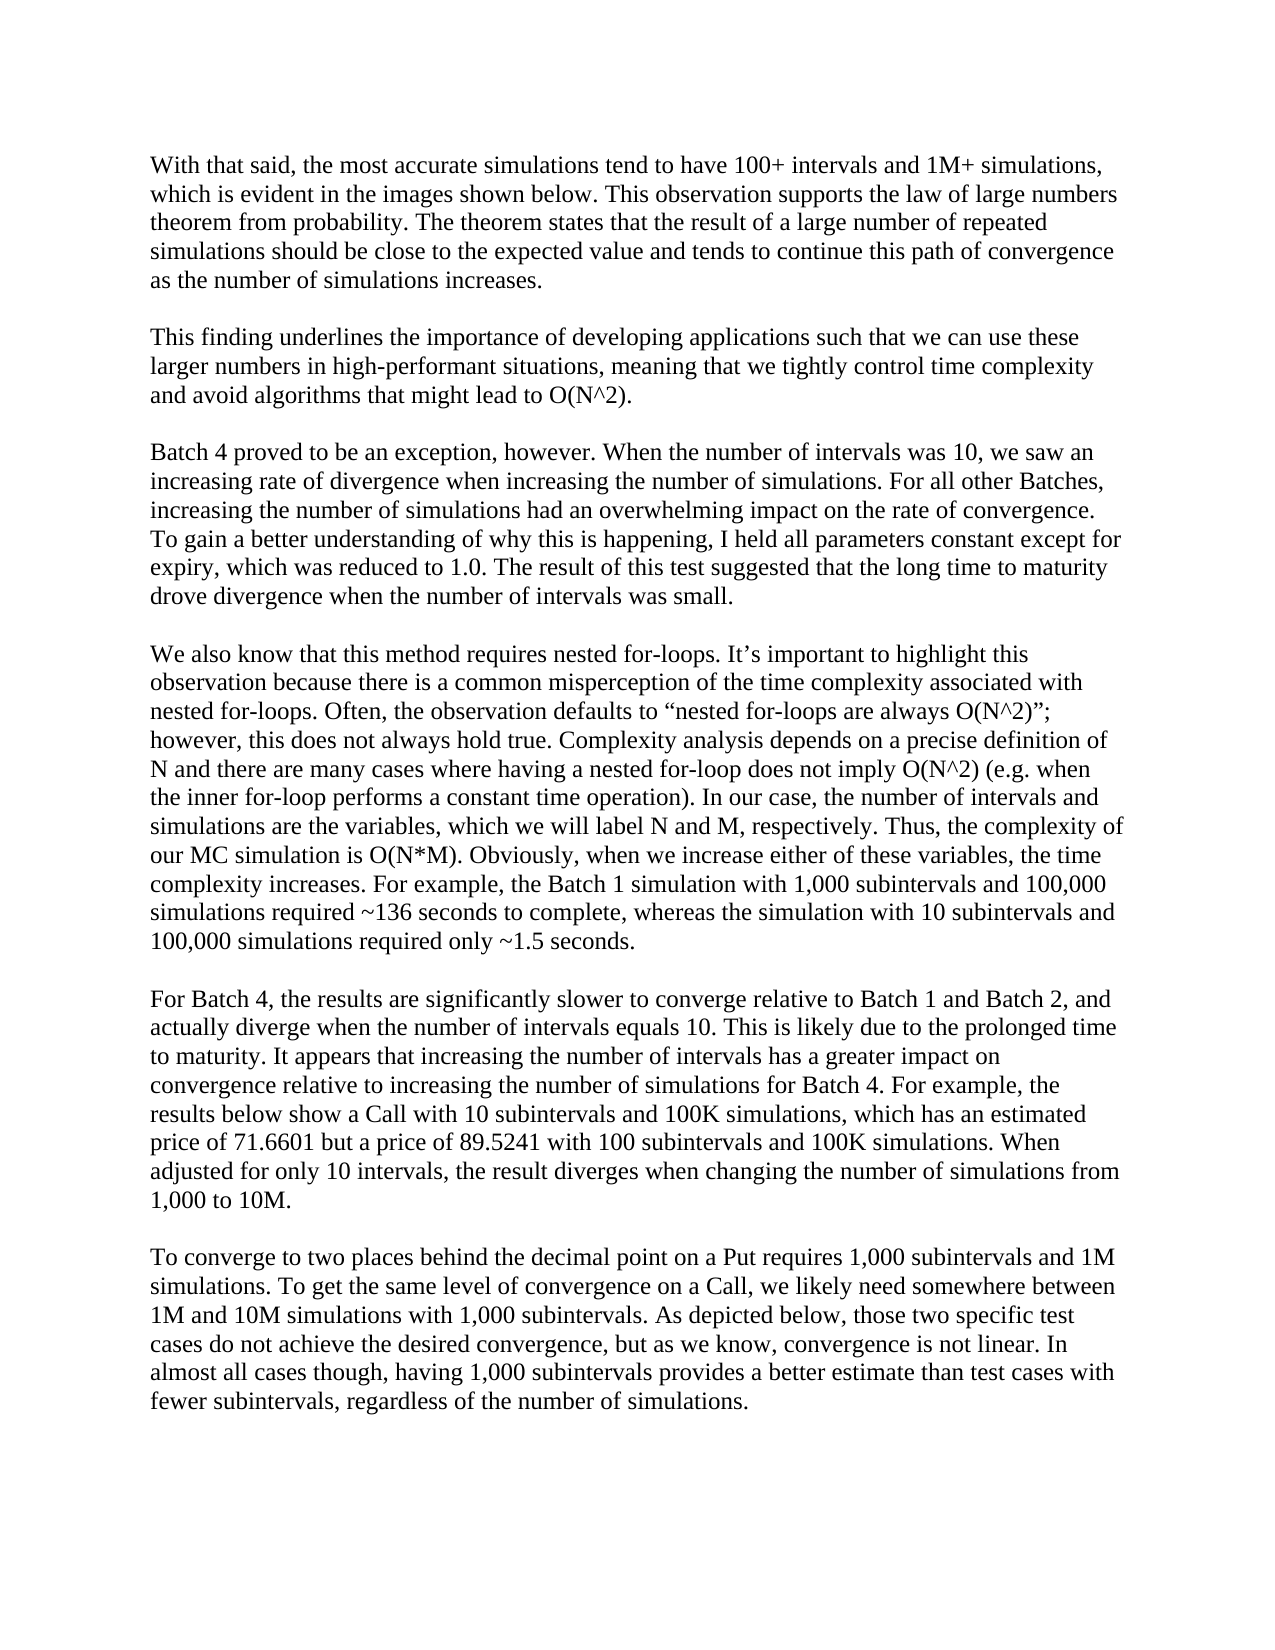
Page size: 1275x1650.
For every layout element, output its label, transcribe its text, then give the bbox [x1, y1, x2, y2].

text We also know that this method requires nested for-loops. It’s important to highlight this observation because there is a common misperception of the time complexity associated with nested for-loops. Often, the observation defaults to “nested for-loops are always O(N^2)”; however, this does not always hold true. Complexity analysis depends on a precise definition of N and there are many cases where having a nested for-loop does not imply O(N^2) (e.g. when the inner for-loop performs a constant time operation). In our case, the number of intervals and simulations are the variables, which we will label N and M, respectively. Thus, the complexity of our MC simulation is O(N*M). Obviously, when we increase either of these variables, the time complexity increases. For example, the Batch 1 simulation with 1,000 subintervals and 100,000 simulations required ~136 seconds to complete, whereas the simulation with 10 subintervals and 100,000 simulations required only ~1.5 seconds. [150, 639, 1125, 955]
text With that said, the most accurate simulations tend to have 100+ intervals and 1M+ simulations, which is evident in the images shown below. This observation supports the law of large numbers theorem from probability. The theorem states that the result of a large number of repeated simulations should be close to the expected value and tends to continue this path of convergence as the number of simulations increases. [150, 150, 1125, 294]
text To converge to two places behind the decimal point on a Put requires 1,000 subintervals and 1M simulations. To get the same level of convergence on a Call, we likely need somewhere between 1M and 10M simulations with 1,000 subintervals. As depicted below, those two specific test cases do not achieve the desired convergence, but as we know, convergence is not linear. In almost all cases though, having 1,000 subintervals provides a better estimate than test cases with fewer subintervals, regardless of the number of simulations. [150, 1242, 1125, 1415]
text For Batch 4, the results are significantly slower to converge relative to Batch 1 and Batch 2, and actually diverge when the number of intervals equals 10. This is likely due to the prolonged time to maturity. It appears that increasing the number of intervals has a greater impact on convergence relative to increasing the number of simulations for Batch 4. For example, the results below show a Call with 10 subintervals and 100K simulations, which has an estimated price of 71.6601 but a price of 89.5241 with 100 subintervals and 100K simulations. When adjusted for only 10 intervals, the result diverges when changing the number of simulations from 1,000 to 10M. [150, 984, 1125, 1214]
text This finding underlines the importance of developing applications such that we can use these larger numbers in high-performant situations, meaning that we tightly control time complexity and avoid algorithms that might lead to O(N^2). [150, 322, 1125, 409]
text Batch 4 proved to be an exception, however. When the number of intervals was 10, we saw an increasing rate of divergence when increasing the number of simulations. For all other Batches, increasing the number of simulations had an overwhelming impact on the rate of convergence. To gain a better understanding of why this is happening, I held all parameters constant except for expiry, which was reduced to 1.0. The result of this test suggested that the long time to maturity drove divergence when the number of intervals was small. [150, 437, 1125, 610]
